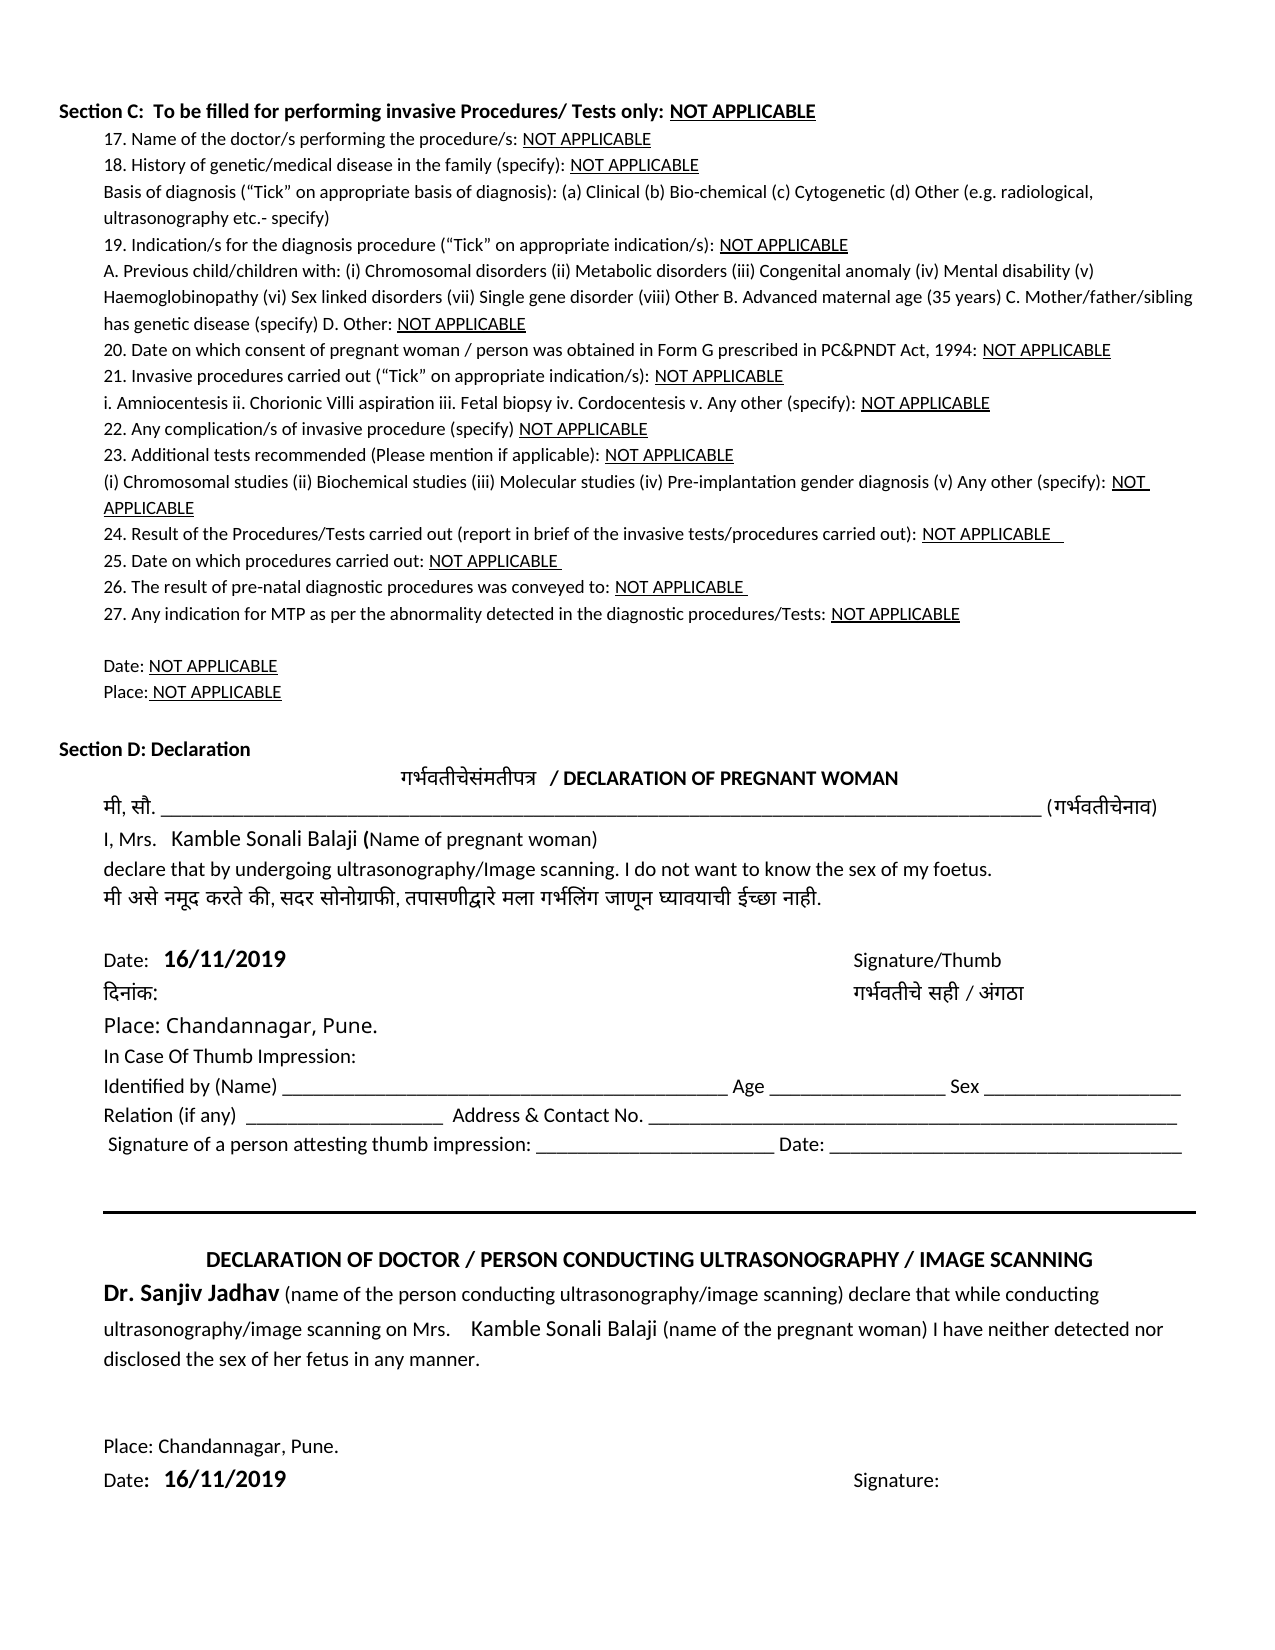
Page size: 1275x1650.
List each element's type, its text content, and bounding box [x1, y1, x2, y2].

text मी असे नमूद करते की, सदर सोनोग्राफी, तपासणीद्वारे मला गर्भलिंग जाणून घ्यावयाची ईच्छा नाही. [103, 885, 1196, 911]
text declare that by undergoing ultrasonography/Image scanning. I do not want to know the sex of my foetus. [103, 856, 1196, 881]
text 26. The result of pre-natal diagnostic procedures was conveyed to: NOT APPLICABLE [103, 575, 1196, 598]
text Date: Signature: [103, 1463, 1196, 1493]
text 18. History of genetic/medical disease in the family (specify): NOT APPLICABLE [103, 154, 1196, 177]
text Place: Chandannagar, Pune. [103, 1434, 1196, 1459]
text दिनांक: गर्भवतीचे सही / अंगठा [103, 978, 1196, 1007]
text 19. Indication/s for the diagnosis procedure (“Tick” on appropriate indication/s): NOT APPLICABLE [103, 233, 1196, 256]
text 23. Additional tests recommended (Please mention if applicable): NOT APPLICABLE [103, 443, 1196, 466]
text In Case Of Thumb Impression: [103, 1044, 1196, 1069]
text Signature of a person attesting thumb impression: _______________________ Date: __________________________________ [103, 1131, 1196, 1211]
text Dr. Sanjiv Jadhav (name of the person conducting ultrasonography/image scanning) declare that while conducting ultrasonography/image scanning on Mrs. (name of the pregnant woman) I have neither detected nor disclosed the sex of her fetus in any manner. [103, 1277, 1196, 1372]
text 25. Date on which procedures carried out: NOT APPLICABLE [103, 549, 1196, 572]
text 27. Any indication for MTP as per the abnormality detected in the diagnostic procedures/Tests: NOT APPLICABLE [103, 602, 1196, 624]
text DECLARATION OF DOCTOR / PERSON CONDUCTING ULTRASONOGRAPHY / IMAGE SCANNING [103, 1245, 1196, 1273]
text 24. Result of the Procedures/Tests carried out (report in brief of the invasive tests/procedures carried out): NOT APPLICABLE [103, 523, 1196, 546]
text Place: Chandannagar, Pune. [103, 1011, 1196, 1039]
text Identified by (Name) ___________________________________________ Age _________________ Sex ___________________ [103, 1073, 1196, 1098]
text Relation (if any) ___________________ Address & Contact No. ___________________________________________________ [103, 1102, 1196, 1127]
text I, Mrs. (Name of pregnant woman) [103, 824, 1196, 852]
text A. Previous child/children with: (i) Chromosomal disorders (ii) Metabolic disorders (iii) Congenital anomaly (iv) Mental disability (v) Haemoglobinopathy (vi) Sex linked disorders (vii) Single gene disorder (viii) Other B. Advanced maternal age (35 years) C. Mother/father/sibling has genetic disease (specify) D. Other: NOT APPLICABLE [103, 259, 1196, 335]
text Section C: To be filled for performing invasive Procedures/ Tests only: NOT APPLICABLE [0, 98, 1275, 123]
text Section D: Declaration [59, 736, 1196, 762]
text Basis of diagnosis (“Tick” on appropriate basis of diagnosis): (a) Clinical (b) Bio-chemical (c) Cytogenetic (d) Other (e.g. radiological, ultrasonography etc.- specify) [103, 180, 1196, 229]
text i. Amniocentesis ii. Chorionic Villi aspiration iii. Fetal biopsy iv. Cordocentesis v. Any other (specify): NOT APPLICABLE [103, 391, 1196, 414]
text Date: Signature/Thumb [103, 943, 1196, 974]
text Place: NOT APPLICABLE [103, 681, 1196, 704]
text 21. Invasive procedures carried out (“Tick” on appropriate indication/s): NOT APPLICABLE [103, 364, 1196, 387]
text (i) Chromosomal studies (ii) Biochemical studies (iii) Molecular studies (iv) Pre-implantation gender diagnosis (v) Any other (specify): NOT APPLICABLE [103, 470, 1196, 519]
text 17. Name of the doctor/s performing the procedure/s: NOT APPLICABLE [103, 127, 1196, 150]
text गर्भवतीचेसंमतीपत्र / DECLARATION OF PREGNANT WOMAN [103, 765, 1196, 791]
text 22. Any complication/s of invasive procedure (specify) NOT APPLICABLE [103, 417, 1196, 440]
text 20. Date on which consent of pregnant woman / person was obtained in Form G prescribed in PC&PNDT Act, 1994: NOT APPLICABLE [103, 338, 1196, 361]
text मी, सौ. _____________________________________________________________________________________ (गर्भवतीचेनाव) [103, 794, 1196, 820]
text Date: NOT APPLICABLE [103, 654, 1196, 677]
